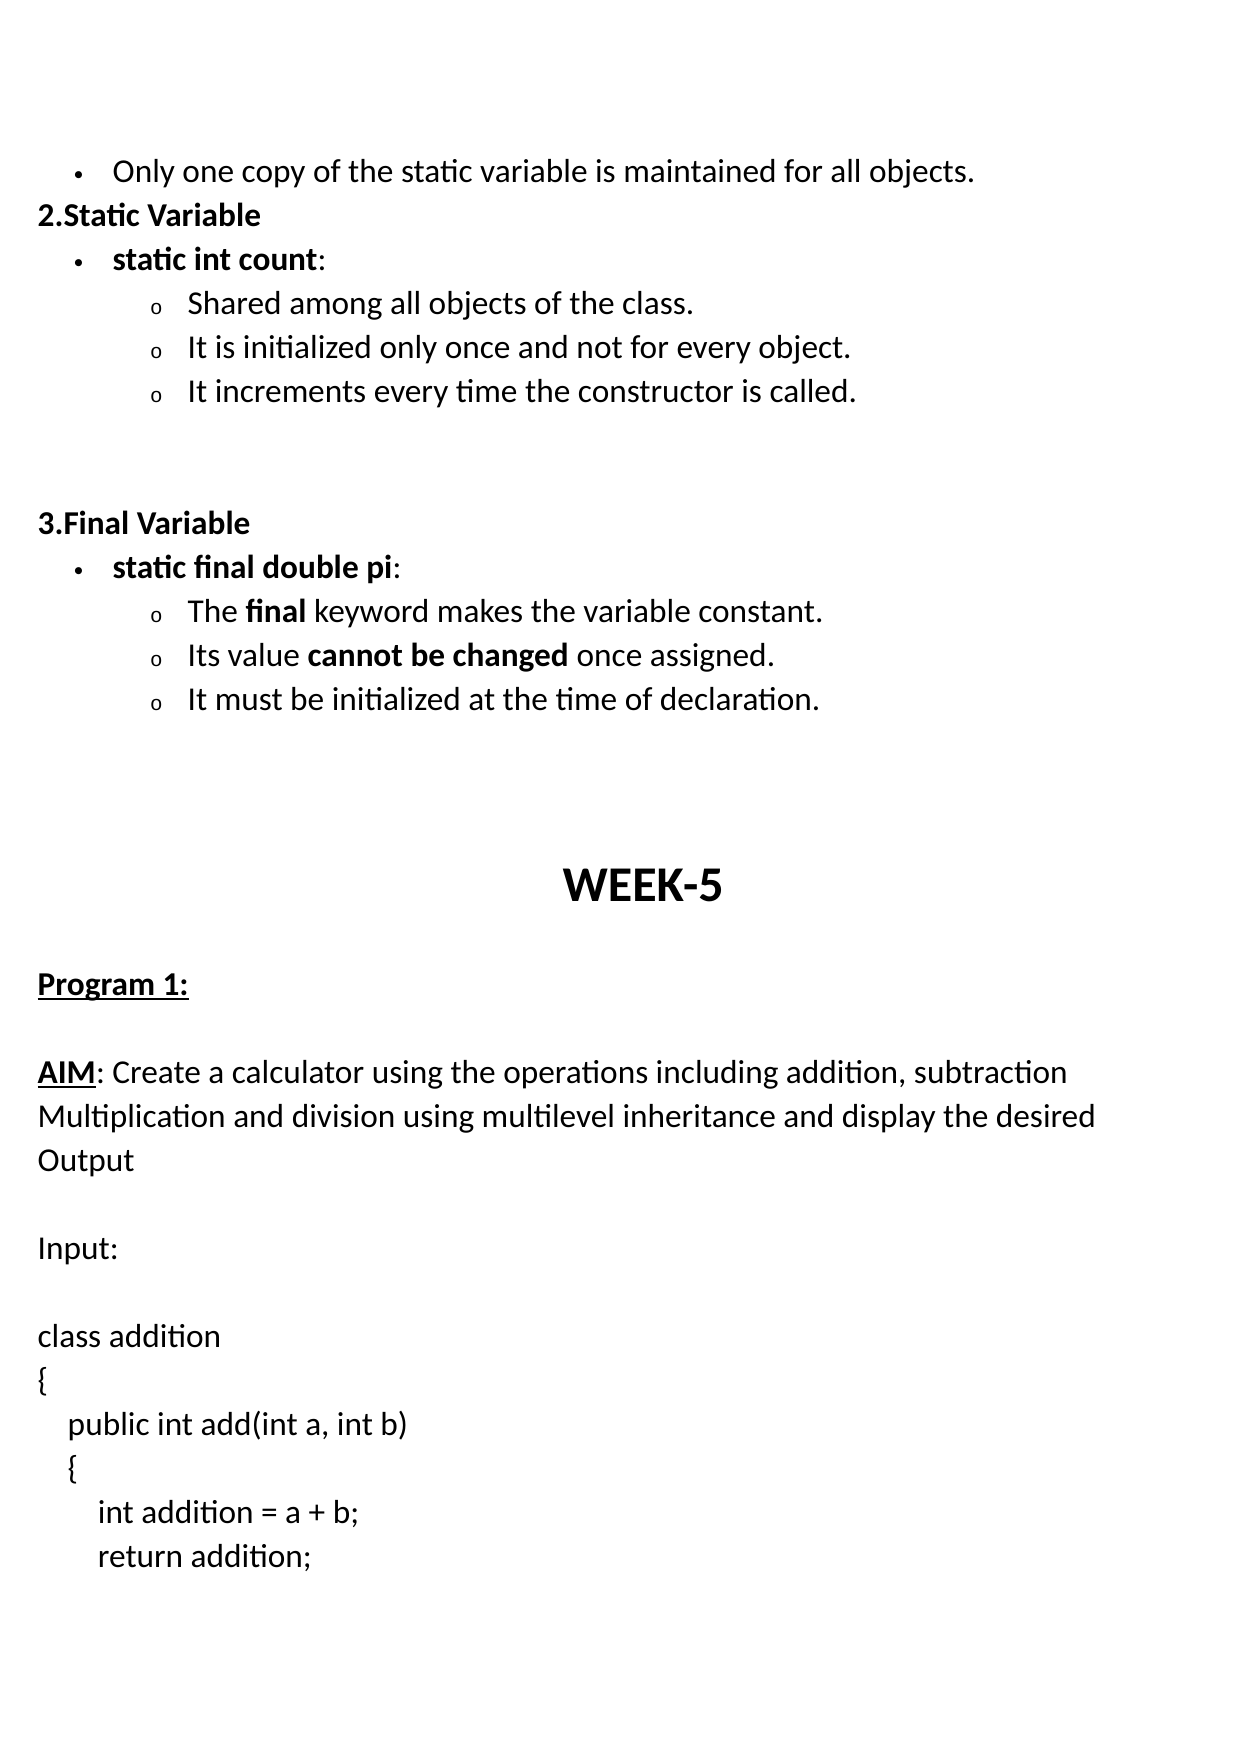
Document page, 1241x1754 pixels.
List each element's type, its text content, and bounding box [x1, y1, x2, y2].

text public int add(int a, int b) [37, 1403, 1100, 1443]
list static final double pi: [75, 546, 1100, 586]
list The final keyword makes the variable constant. [150, 589, 1100, 630]
text { [37, 1447, 1100, 1487]
list static int count: [75, 238, 1100, 279]
text Program 1: [37, 963, 1100, 1004]
text 3.Final Variable [37, 502, 1100, 542]
text int addition = a + b; [37, 1491, 1100, 1531]
list Its value cannot be changed once assigned. [150, 633, 1100, 674]
text AIM: Create a calculator using the operations including addition, subtraction [37, 1051, 1100, 1092]
text Input: [37, 1227, 1100, 1268]
text Output [37, 1139, 1100, 1180]
text 2.Static Variable [37, 194, 1100, 235]
list It must be initialized at the time of declaration. [150, 677, 1100, 718]
list Only one copy of the static variable is maintained for all objects. [75, 150, 1100, 191]
text { [37, 1359, 1100, 1399]
text WEEK-5 [37, 853, 1100, 914]
list It increments every time the constructor is called. [150, 370, 1100, 411]
list Shared among all objects of the class. [150, 282, 1100, 323]
text Multiplication and division using multilevel inheritance and display the desired [37, 1095, 1100, 1136]
text return addition; [37, 1534, 1100, 1575]
list It is initialized only once and not for every object. [150, 326, 1100, 367]
text class addition [37, 1315, 1100, 1356]
